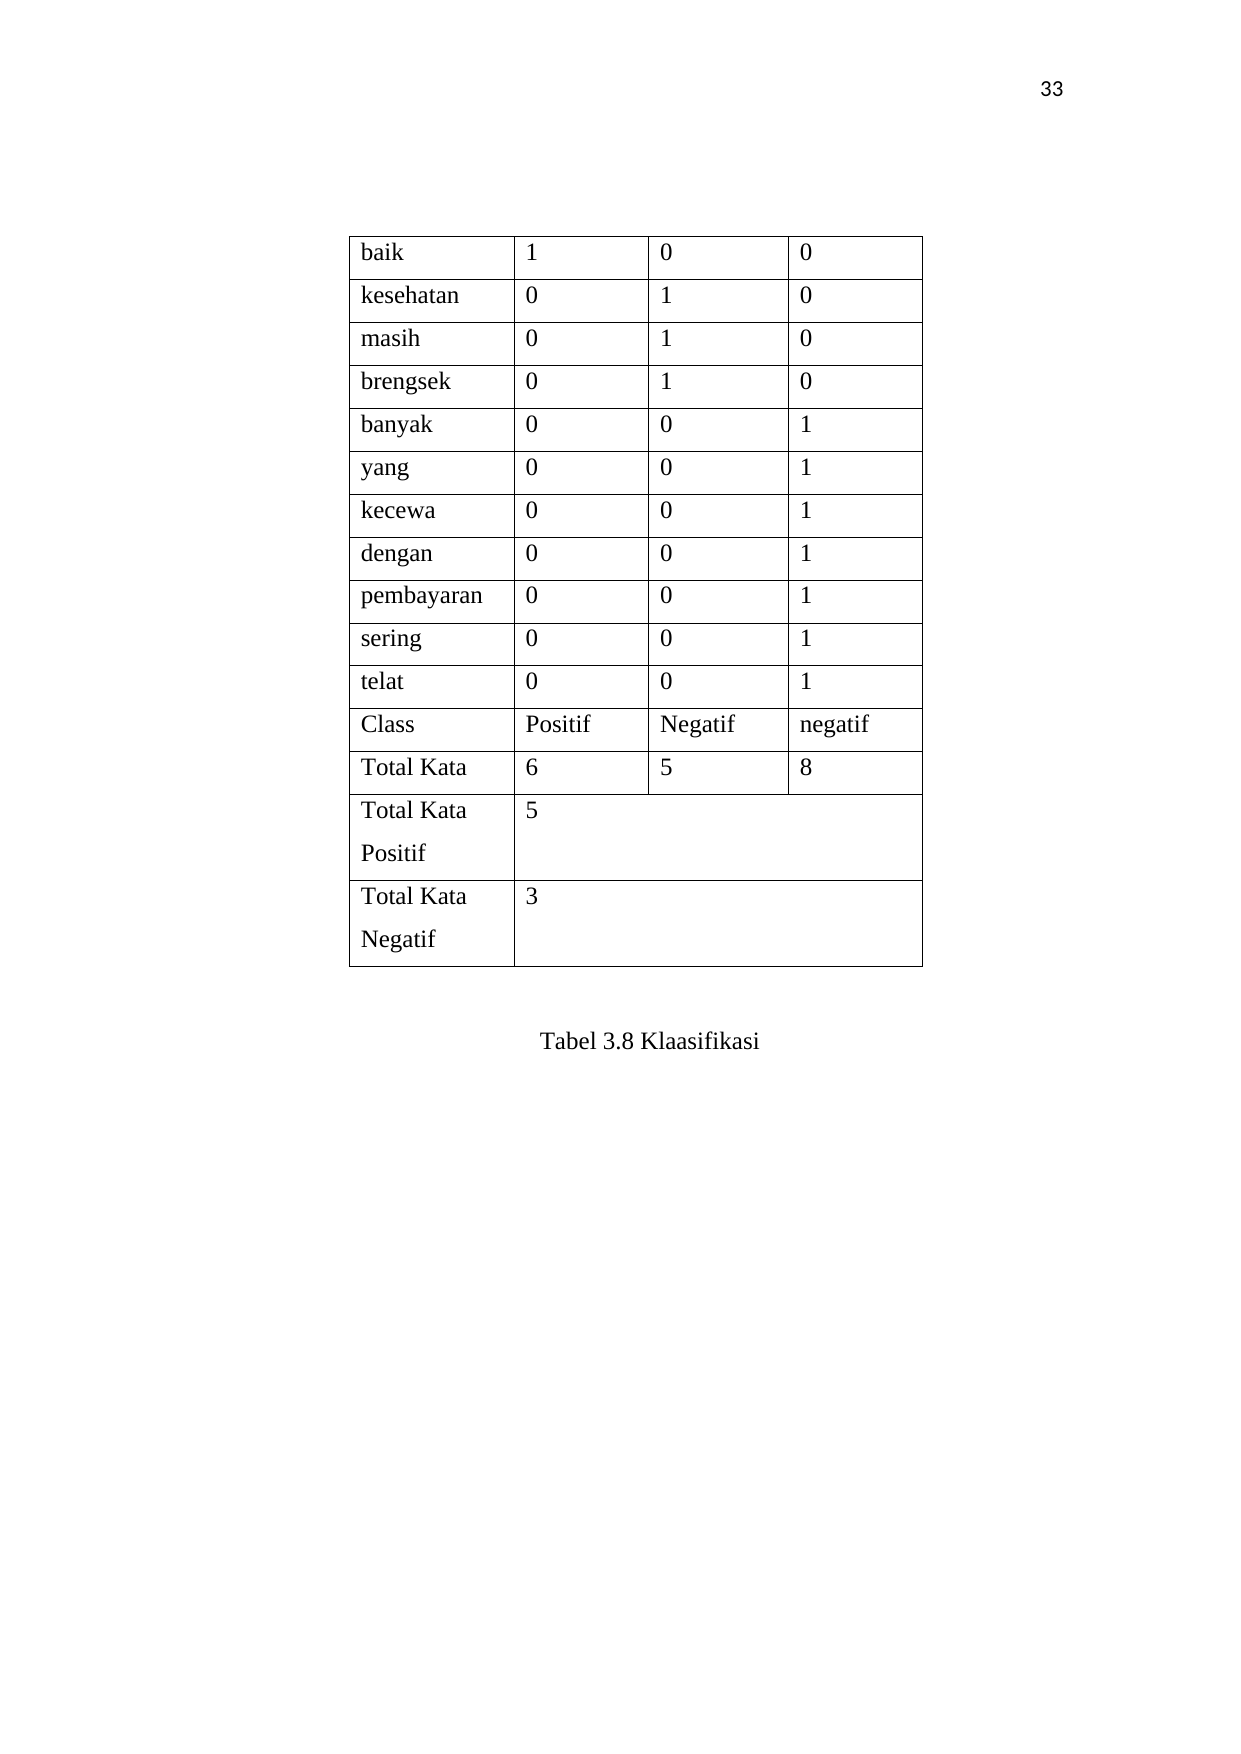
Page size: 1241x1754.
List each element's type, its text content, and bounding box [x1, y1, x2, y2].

table_cell Positif [515, 709, 648, 751]
table_cell negatif [789, 709, 922, 751]
table_cell dengan [350, 538, 514, 579]
table_cell 0 [515, 538, 648, 579]
table_cell 1 [649, 366, 788, 408]
table_cell 0 [515, 409, 648, 451]
table_cell yang [350, 452, 514, 494]
table_cell Negatif [649, 709, 788, 751]
table_cell 1 [649, 280, 788, 322]
table_cell 0 [515, 366, 648, 408]
table_cell 0 [649, 409, 788, 451]
table_cell Class [350, 709, 514, 751]
table_cell 3 [515, 881, 922, 966]
table_cell 8 [789, 752, 922, 794]
table_cell 1 [789, 452, 922, 494]
table_cell 1 [789, 495, 922, 537]
table_cell 5 [649, 752, 788, 794]
table_cell 1 [789, 538, 922, 579]
table_cell 1 [649, 323, 788, 365]
table_cell 0 [789, 280, 922, 322]
table_cell 6 [515, 752, 648, 794]
table_cell baik [350, 237, 514, 279]
table_cell 0 [649, 624, 788, 665]
table_cell 0 [515, 323, 648, 365]
table_cell 0 [649, 581, 788, 622]
table_cell 1 [515, 237, 648, 279]
table_cell 1 [789, 666, 922, 708]
table_cell 0 [515, 280, 648, 322]
table_cell 1 [789, 409, 922, 451]
table_cell 0 [789, 237, 922, 279]
table_cell kecewa [350, 495, 514, 537]
table_cell pembayaran [350, 581, 514, 622]
table_cell brengsek [350, 366, 514, 408]
table_cell 0 [649, 237, 788, 279]
table_cell 0 [649, 452, 788, 494]
table_cell Total Kata [350, 752, 514, 794]
table_cell 1 [789, 581, 922, 622]
table_cell kesehatan [350, 280, 514, 322]
table_cell 0 [789, 366, 922, 408]
table_cell 0 [789, 323, 922, 365]
table_cell Total Kata Negatif [350, 881, 514, 966]
table_cell 0 [649, 666, 788, 708]
table_cell 0 [649, 495, 788, 537]
table_cell 0 [515, 495, 648, 537]
table_cell 1 [789, 624, 922, 665]
table_cell masih [350, 323, 514, 365]
table_cell 0 [515, 666, 648, 708]
table_cell Total Kata Positif [350, 795, 514, 880]
table_cell telat [350, 666, 514, 708]
table_cell 0 [649, 538, 788, 579]
table_cell 0 [515, 624, 648, 665]
table_cell 0 [515, 581, 648, 622]
table_cell 5 [515, 795, 922, 880]
table_cell sering [350, 624, 514, 665]
subtitle Tabel 3.8 Klaasifikasi [236, 1026, 1063, 1055]
table_cell banyak [350, 409, 514, 451]
table_cell 0 [515, 452, 648, 494]
